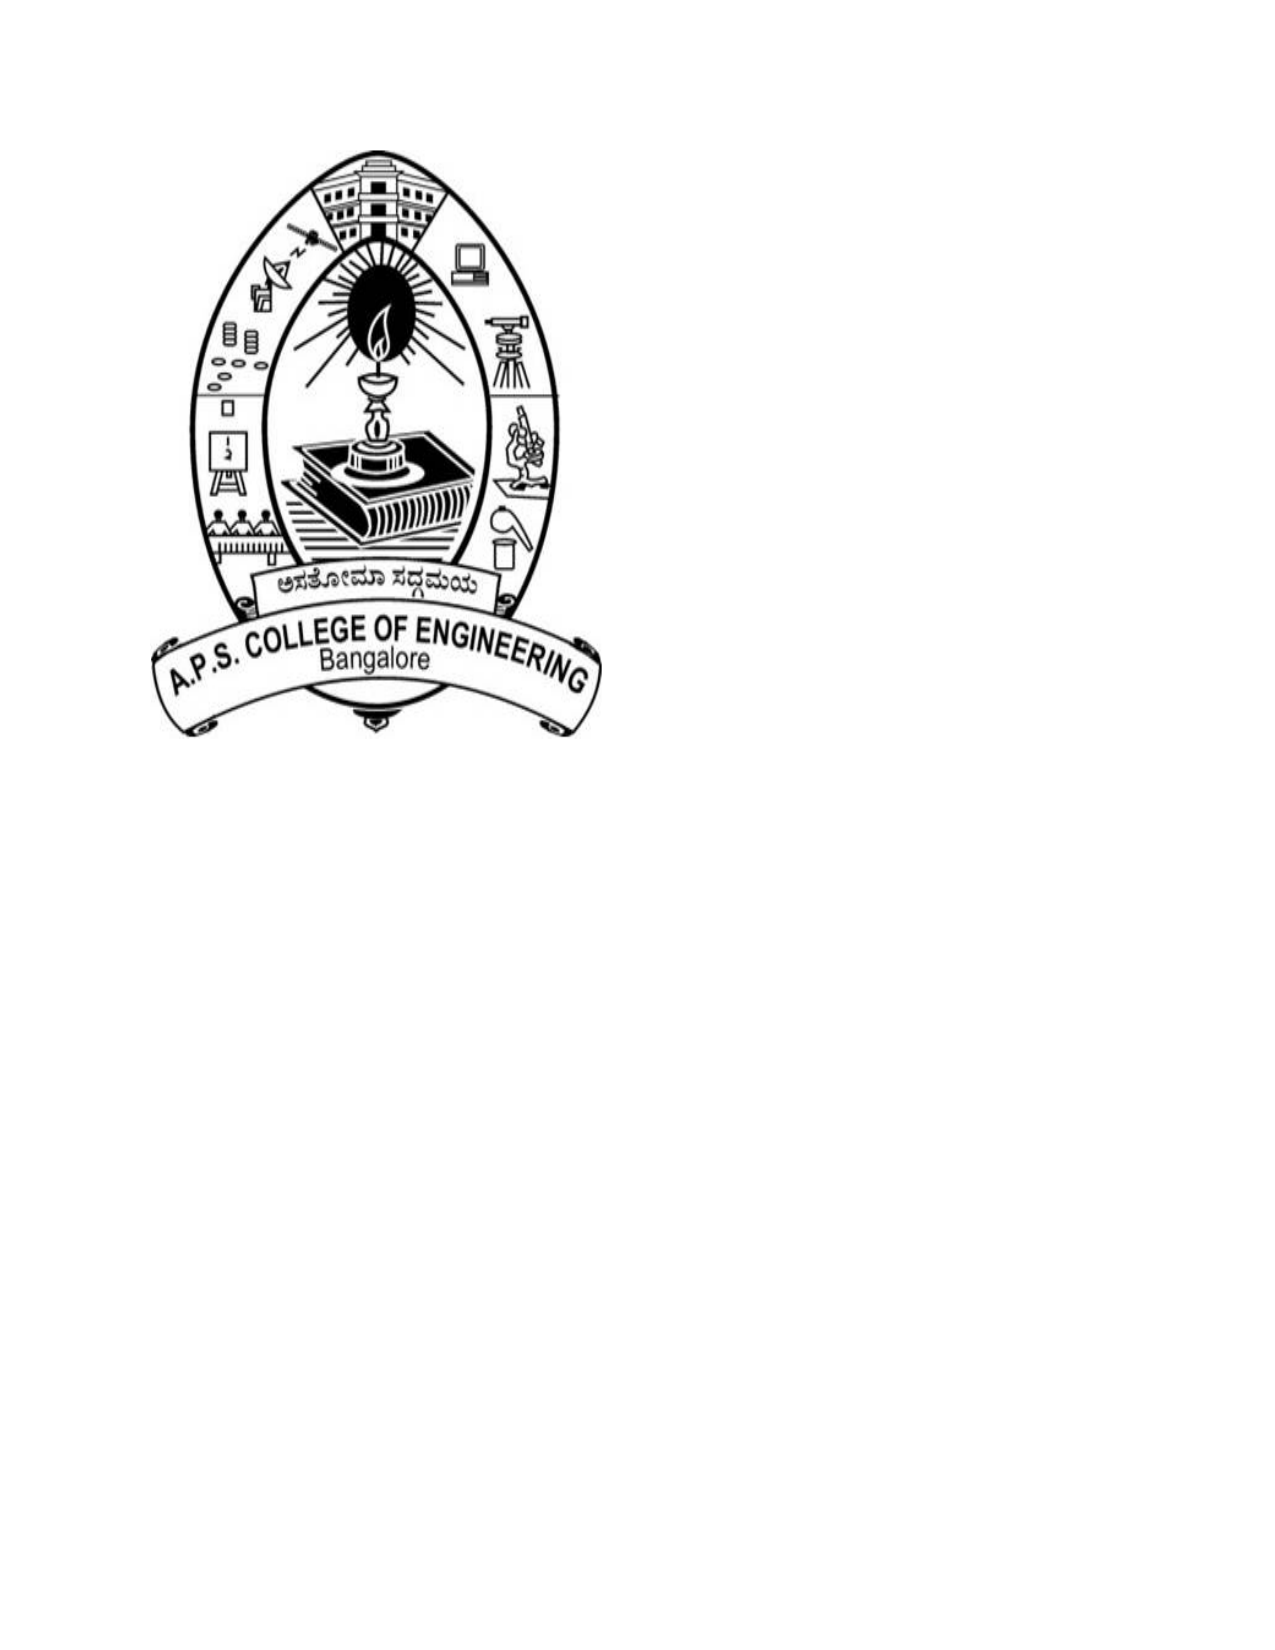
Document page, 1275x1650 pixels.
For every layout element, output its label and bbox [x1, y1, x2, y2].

picture [150, 150, 603, 739]
